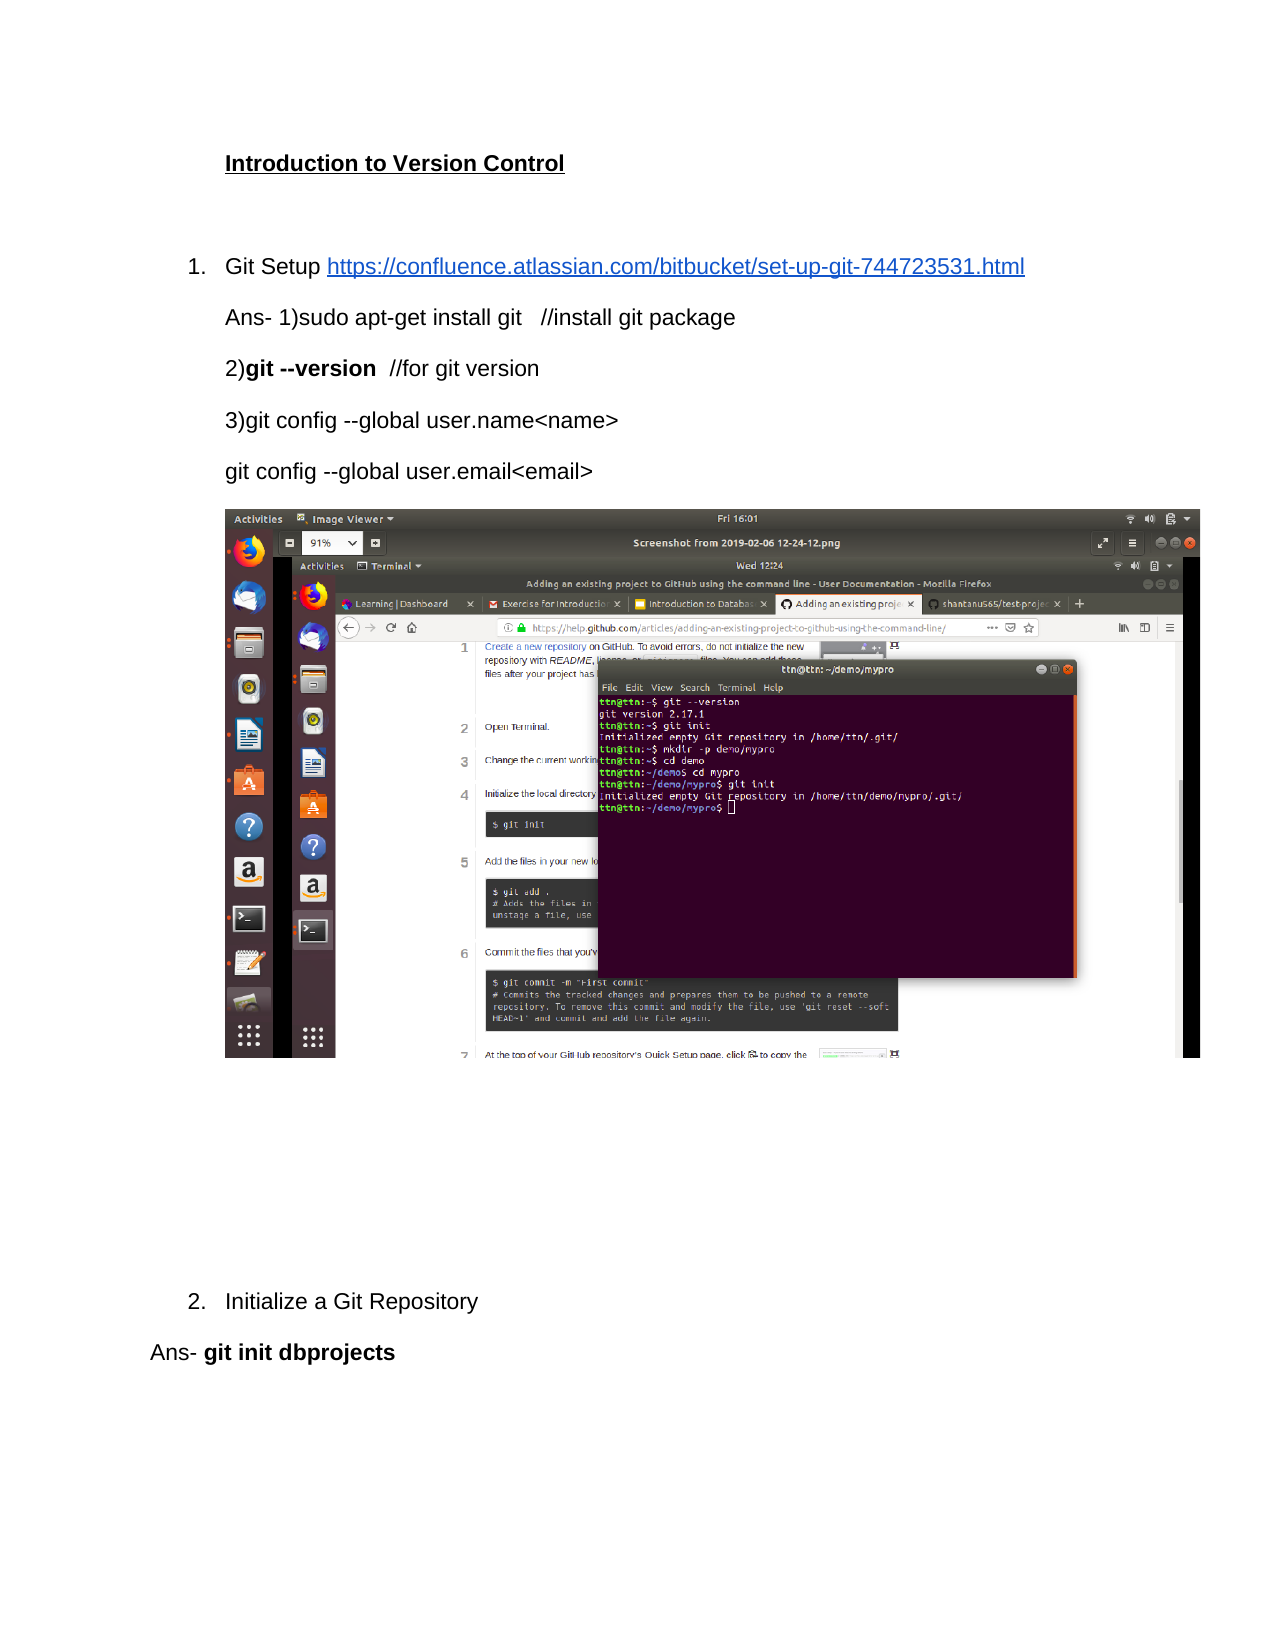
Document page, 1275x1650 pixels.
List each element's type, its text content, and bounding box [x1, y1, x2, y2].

text 3)git config --global user.name<name> [225, 407, 1125, 433]
text Introduction to Version Control [225, 150, 1125, 176]
list Initialize a Git Repository [187, 1288, 1125, 1314]
picture [225, 509, 1200, 1058]
text git config --global user.email<email> [225, 458, 1125, 484]
list Git Setup https://confluence.atlassian.com/bitbucket/set-up-git-744723531.html [187, 253, 1125, 279]
text 2)git --version //for git version [225, 355, 1125, 382]
text Ans- git init dbprojects [150, 1339, 1125, 1366]
text Ans- 1)sudo apt-get install git //install git package [225, 304, 1125, 330]
